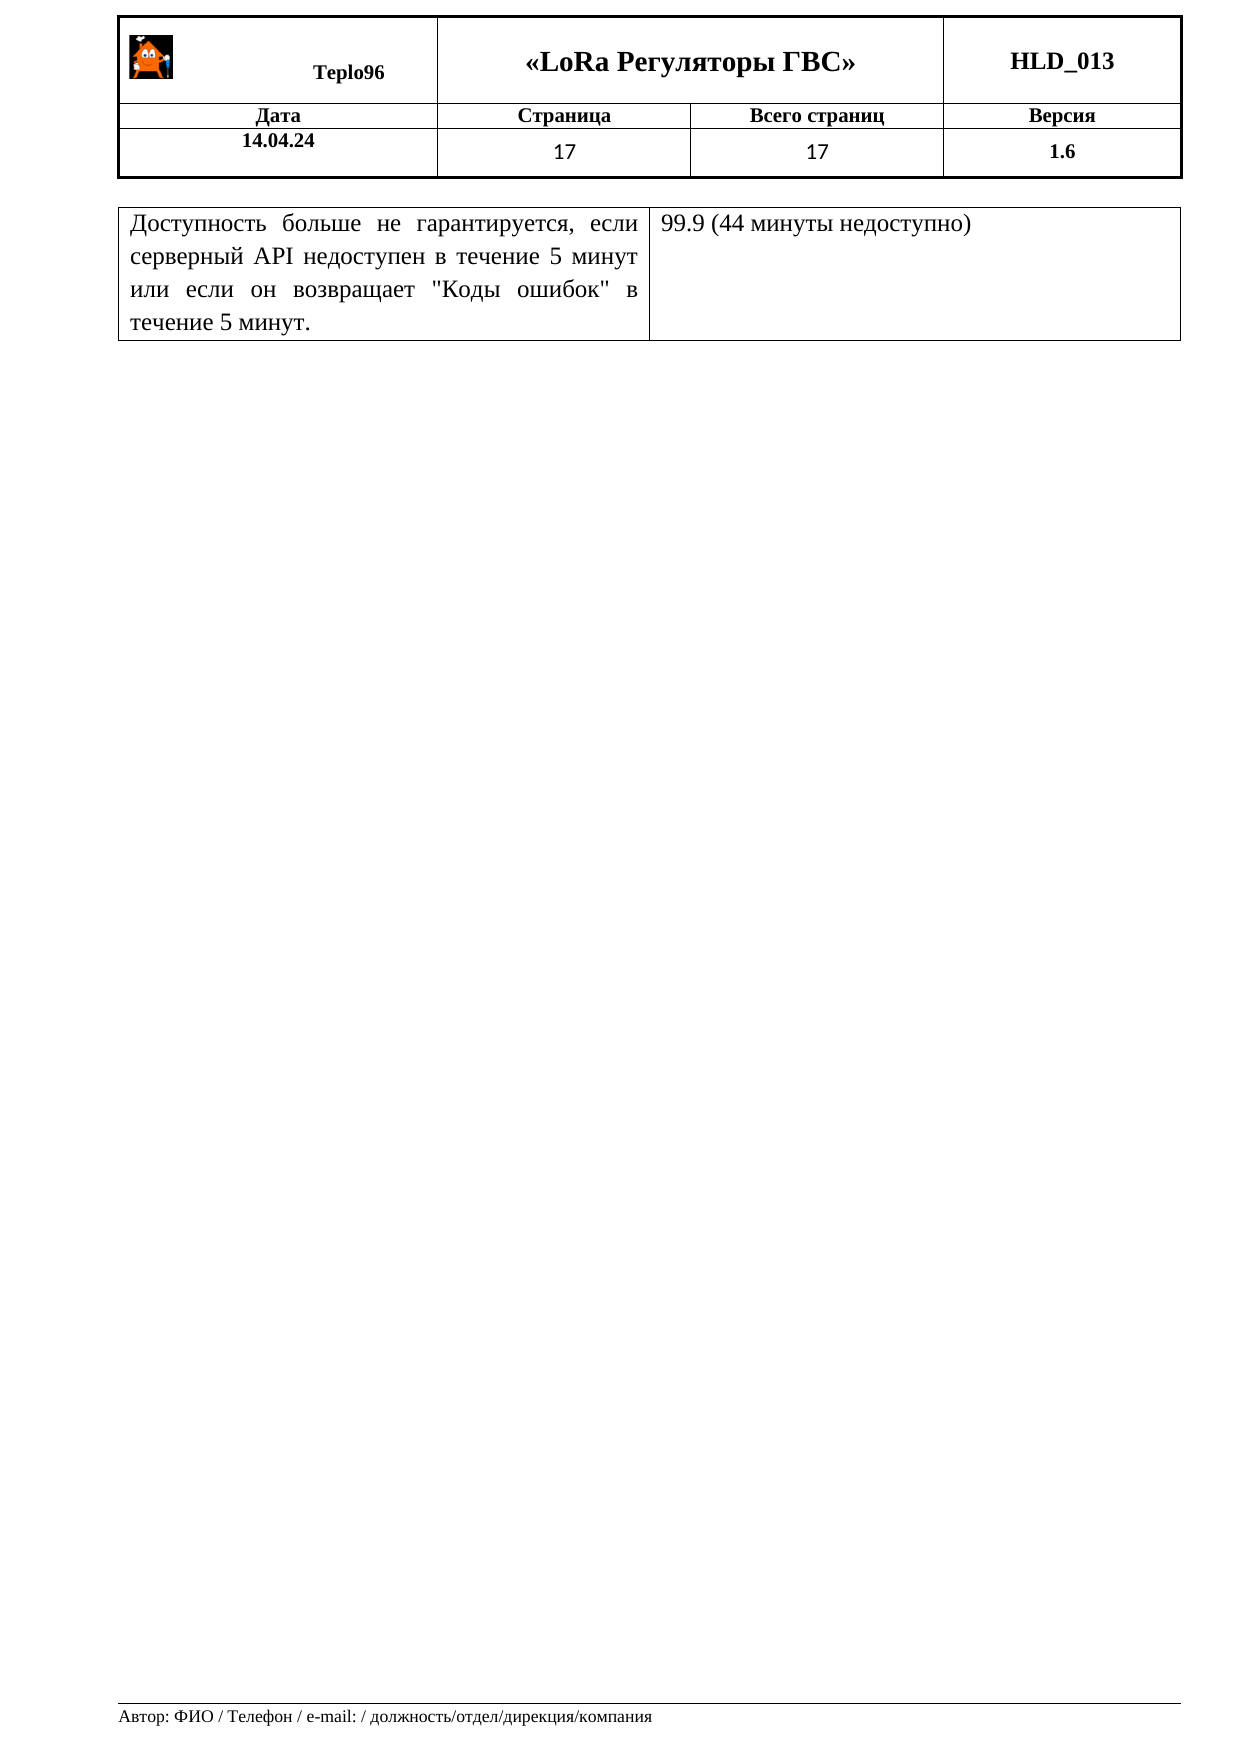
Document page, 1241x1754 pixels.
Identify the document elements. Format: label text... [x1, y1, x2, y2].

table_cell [650, 208, 1180, 340]
picture [129, 35, 174, 80]
table_cell Доступность больше не гарантируется, если серверный API недоступен в течение 5 минут или если он возвращает "Коды ошибок" в течение 5 минут. [119, 208, 649, 340]
